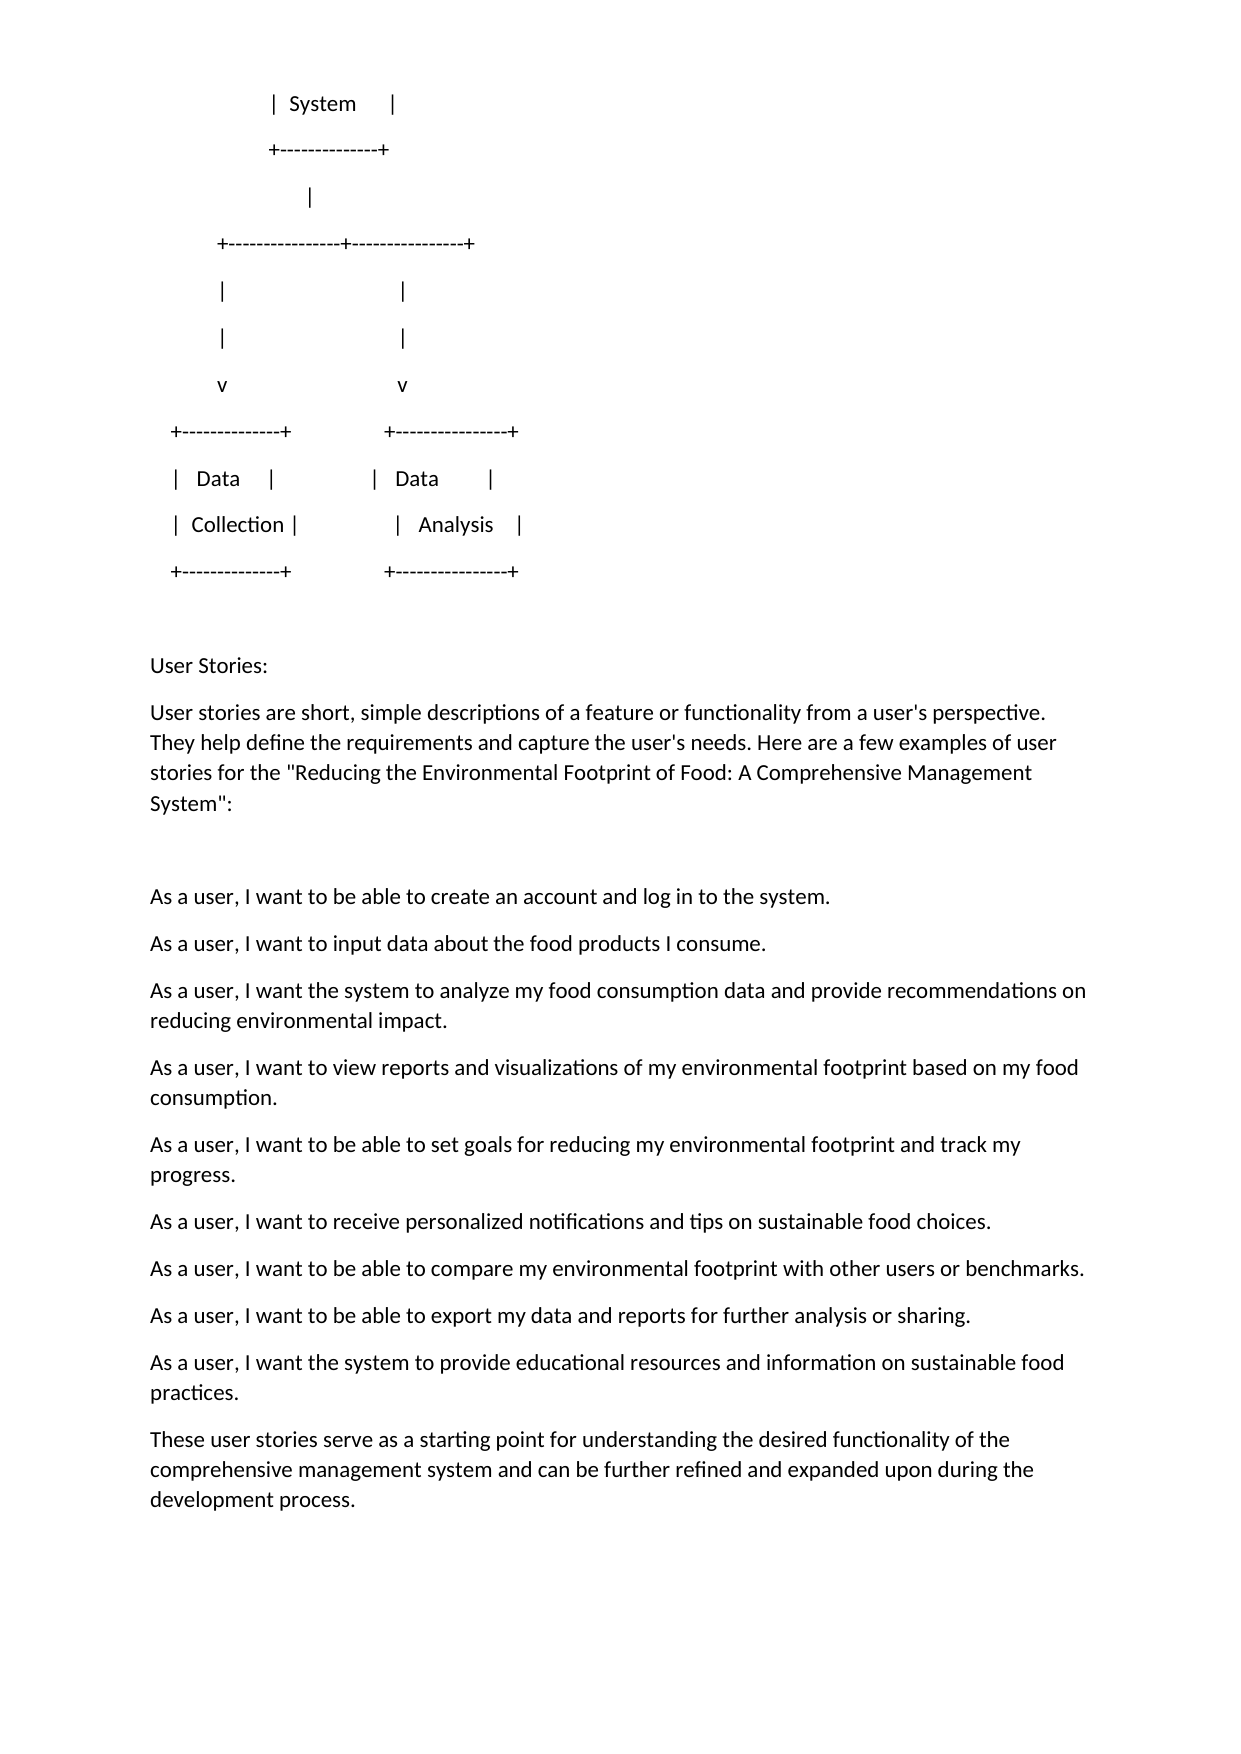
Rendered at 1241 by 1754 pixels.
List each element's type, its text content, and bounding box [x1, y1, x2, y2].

text As a user, I want to receive personalized notifications and tips on sustainable food choices. [150, 1207, 1090, 1235]
text | | [150, 276, 1090, 304]
text As a user, I want to be able to create an account and log in to the system. [150, 882, 1090, 910]
text As a user, I want to be able to set goals for reducing my environmental footprint and track my progress. [150, 1130, 1090, 1188]
text As a user, I want the system to analyze my food consumption data and provide recommendations on reducing environmental impact. [150, 976, 1090, 1034]
text As a user, I want to view reports and visualizations of my environmental footprint based on my food consumption. [150, 1053, 1090, 1111]
text As a user, I want to be able to compare my environmental footprint with other users or benchmarks. [150, 1254, 1090, 1282]
text +--------------+ +----------------+ [150, 417, 1090, 445]
text User Stories: [150, 651, 1090, 679]
text These user stories serve as a starting point for understanding the desired functionality of the comprehensive management system and can be further refined and expanded upon during the development process. [150, 1425, 1090, 1513]
text v v [150, 370, 1090, 398]
text | Data | | Data | [150, 464, 1090, 492]
text | [150, 182, 1090, 210]
text User stories are short, simple descriptions of a feature or functionality from a user's perspective. They help define the requirements and capture the user's needs. Here are a few examples of user stories for the "Reducing the Environmental Footprint of Food: A Comprehensive Management System": [150, 698, 1090, 817]
text | System | [150, 89, 1090, 117]
text +--------------+ [150, 136, 1090, 163]
text | Collection | | Analysis | [150, 511, 1090, 538]
text As a user, I want to be able to export my data and reports for further analysis or sharing. [150, 1301, 1090, 1329]
text As a user, I want the system to provide educational resources and information on sustainable food practices. [150, 1348, 1090, 1406]
text +----------------+----------------+ [150, 229, 1090, 257]
text | | [150, 323, 1090, 351]
text +--------------+ +----------------+ [150, 557, 1090, 585]
text As a user, I want to input data about the food products I consume. [150, 929, 1090, 957]
